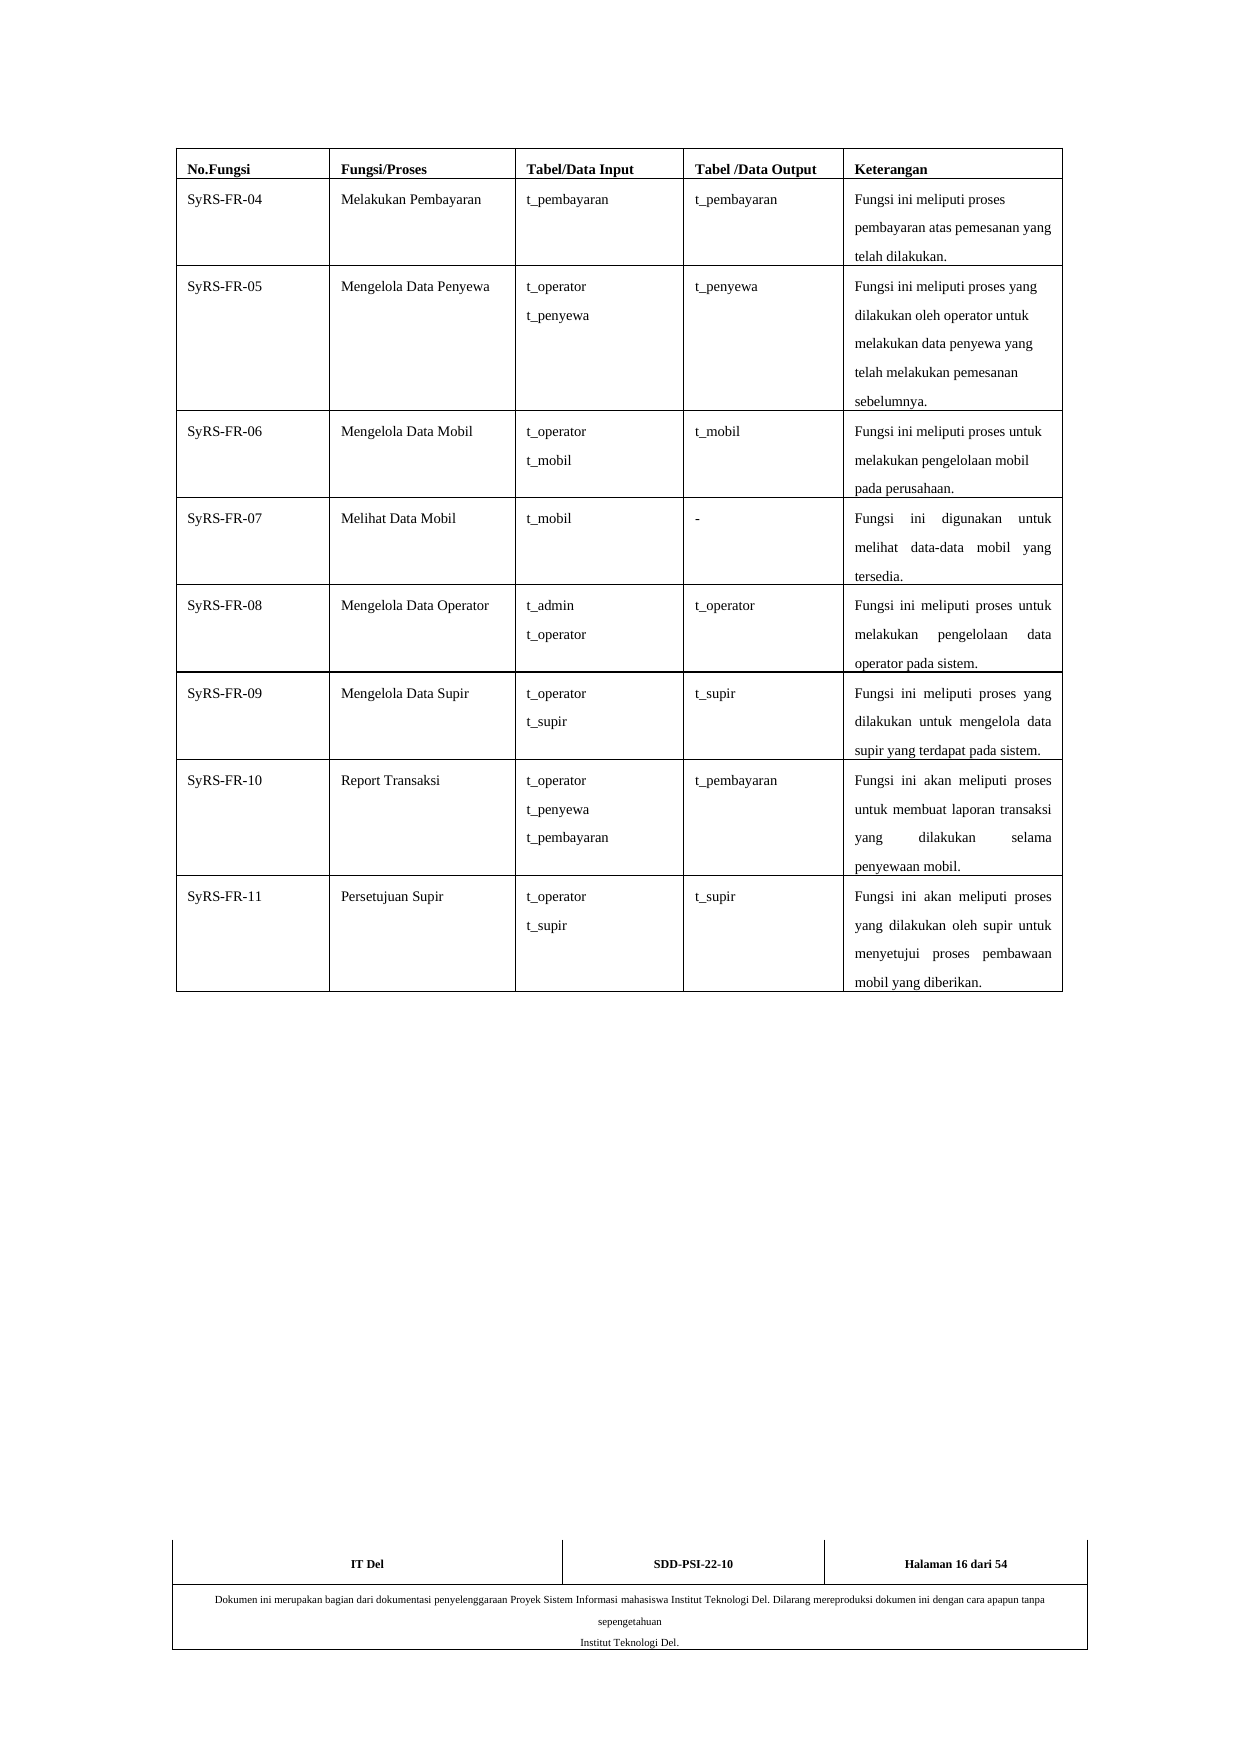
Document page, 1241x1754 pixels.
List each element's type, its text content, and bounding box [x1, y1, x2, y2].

table_cell Fungsi ini digunakan untuk melihat data-data mobil yang tersedia. [844, 498, 1062, 584]
table_cell t_mobil [516, 498, 683, 584]
table_cell t_supir [684, 673, 843, 759]
table_cell SyRS-FR-10 [177, 760, 329, 875]
table_cell Mengelola Data Mobil [330, 411, 515, 497]
table_cell Mengelola Data Operator [330, 585, 515, 671]
table_cell Mengelola Data Supir [330, 673, 515, 759]
table_header No.Fungsi [177, 149, 329, 177]
table_header Tabel /Data Output [684, 149, 843, 177]
table_cell t_operator t_supir [516, 876, 683, 991]
table_cell SyRS-FR-04 [177, 179, 329, 265]
table_cell Melakukan Pembayaran [330, 179, 515, 265]
table_cell SyRS-FR-06 [177, 411, 329, 497]
table_cell SyRS-FR-11 [177, 876, 329, 991]
table_header Tabel/Data Input [516, 149, 683, 177]
table_cell t_pembayaran [684, 760, 843, 875]
table_cell - [684, 498, 843, 584]
table_cell t_penyewa [684, 266, 843, 409]
table_cell Melihat Data Mobil [330, 498, 515, 584]
table_cell t_pembayaran [516, 179, 683, 265]
table_cell t_operator [684, 585, 843, 671]
table_cell Fungsi ini akan meliputi proses yang dilakukan oleh supir untuk menyetujui proses pembawaan mobil yang diberikan. [844, 876, 1062, 991]
table_cell Mengelola Data Penyewa [330, 266, 515, 409]
table_cell t_pembayaran [684, 179, 843, 265]
table_cell Persetujuan Supir [330, 876, 515, 991]
table_cell t_operator t_supir [516, 673, 683, 759]
table_cell Fungsi ini meliputi proses pembayaran atas pemesanan yang telah dilakukan. [844, 179, 1062, 265]
table_cell SyRS-FR-07 [177, 498, 329, 584]
table_cell t_admin t_operator [516, 585, 683, 671]
table_cell SyRS-FR-08 [177, 585, 329, 671]
table_cell Fungsi ini meliputi proses yang dilakukan oleh operator untuk melakukan data penyewa yang telah melakukan pemesanan sebelumnya. [844, 266, 1062, 409]
table_cell t_operator t_penyewa [516, 266, 683, 409]
table_cell Report Transaksi [330, 760, 515, 875]
table_cell SyRS-FR-09 [177, 673, 329, 759]
table_cell Fungsi ini meliputi proses untuk melakukan pengelolaan data operator pada sistem. [844, 585, 1062, 671]
table_cell t_mobil [684, 411, 843, 497]
table_header Keterangan [844, 149, 1062, 177]
table_cell t_operator t_mobil [516, 411, 683, 497]
table_cell Fungsi ini meliputi proses untuk melakukan pengelolaan mobil pada perusahaan. [844, 411, 1062, 497]
table_cell t_operator t_penyewa t_pembayaran [516, 760, 683, 875]
table_cell SyRS-FR-05 [177, 266, 329, 409]
table_cell Fungsi ini meliputi proses yang dilakukan untuk mengelola data supir yang terdapat pada sistem. [844, 673, 1062, 759]
table_cell t_supir [684, 876, 843, 991]
table_cell Fungsi ini akan meliputi proses untuk membuat laporan transaksi yang dilakukan selama penyewaan mobil. [844, 760, 1062, 875]
table_header Fungsi/Proses [330, 149, 515, 177]
